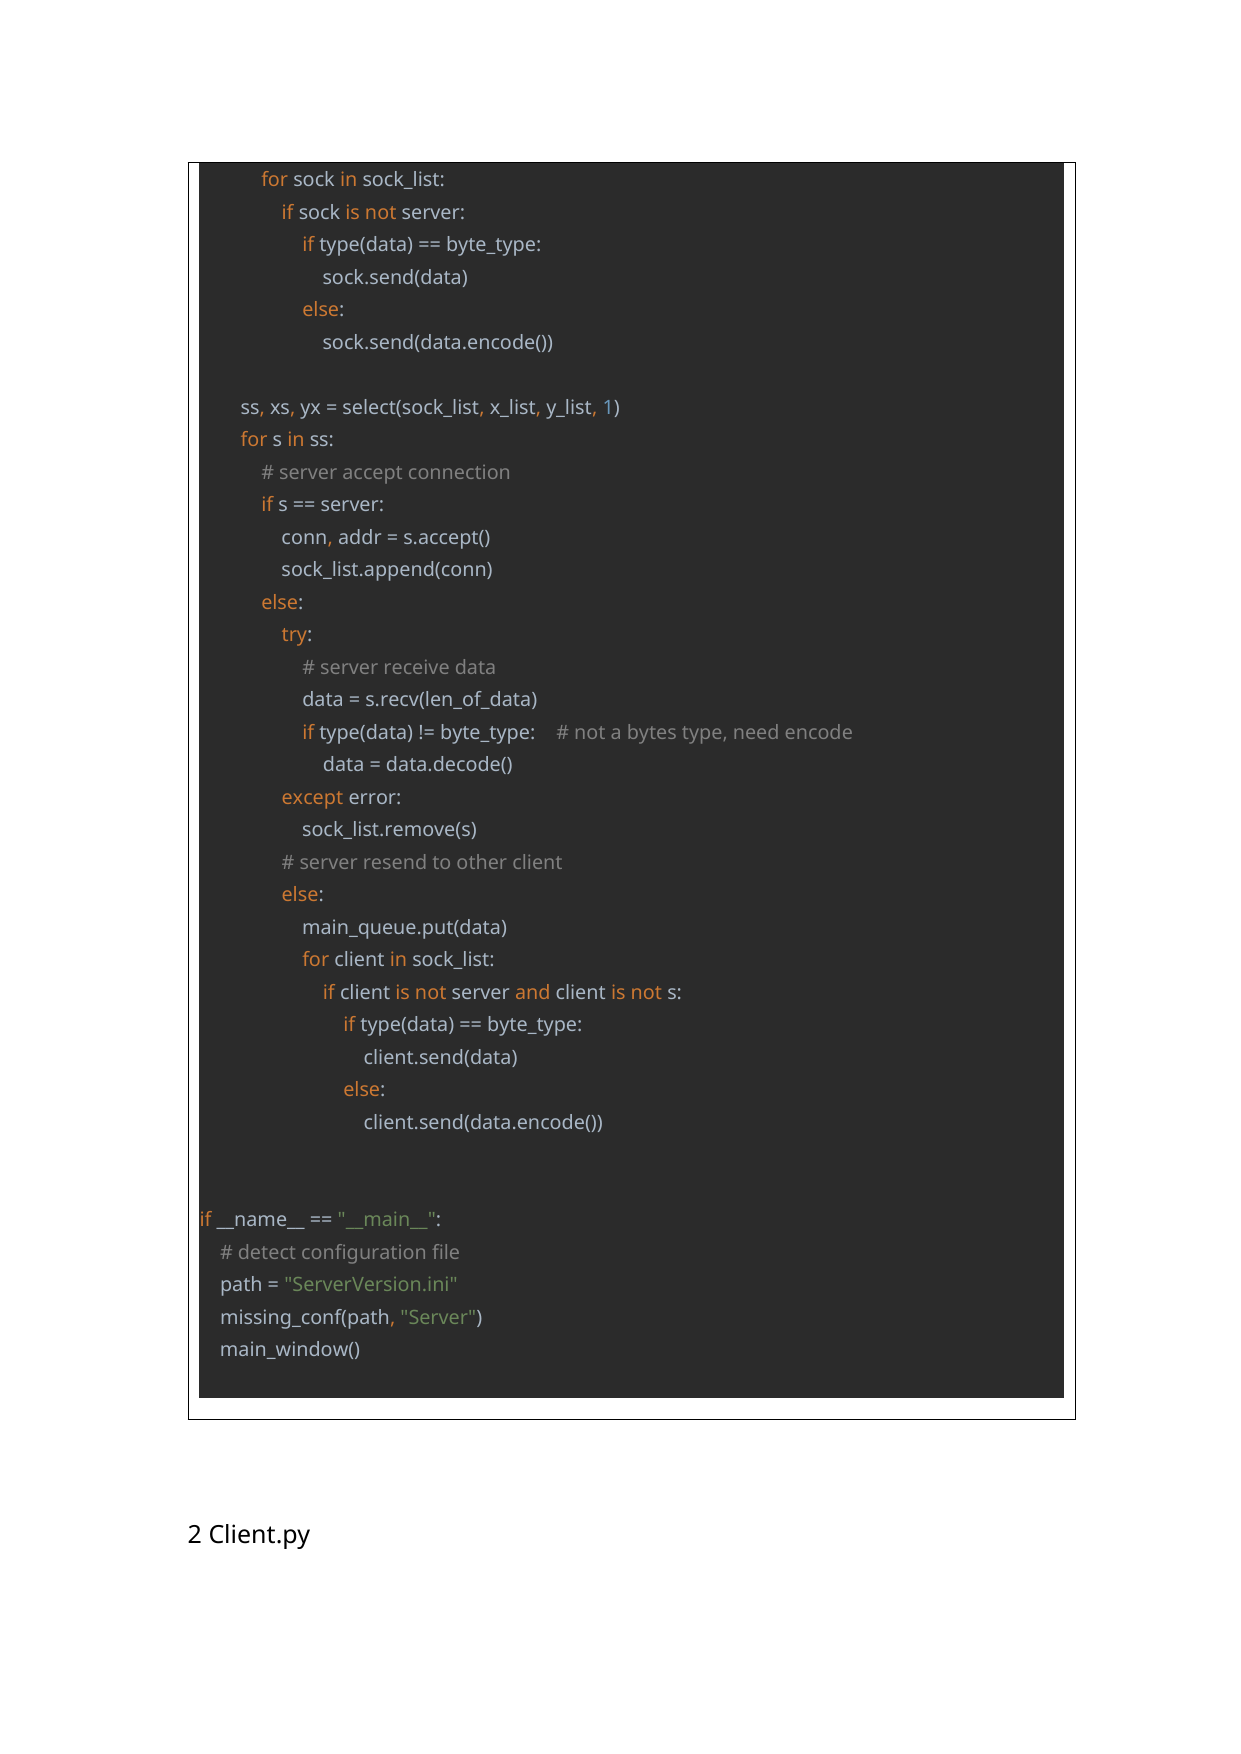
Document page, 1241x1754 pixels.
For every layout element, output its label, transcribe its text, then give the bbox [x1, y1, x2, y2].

text 2 Client.py [187, 1501, 1053, 1566]
